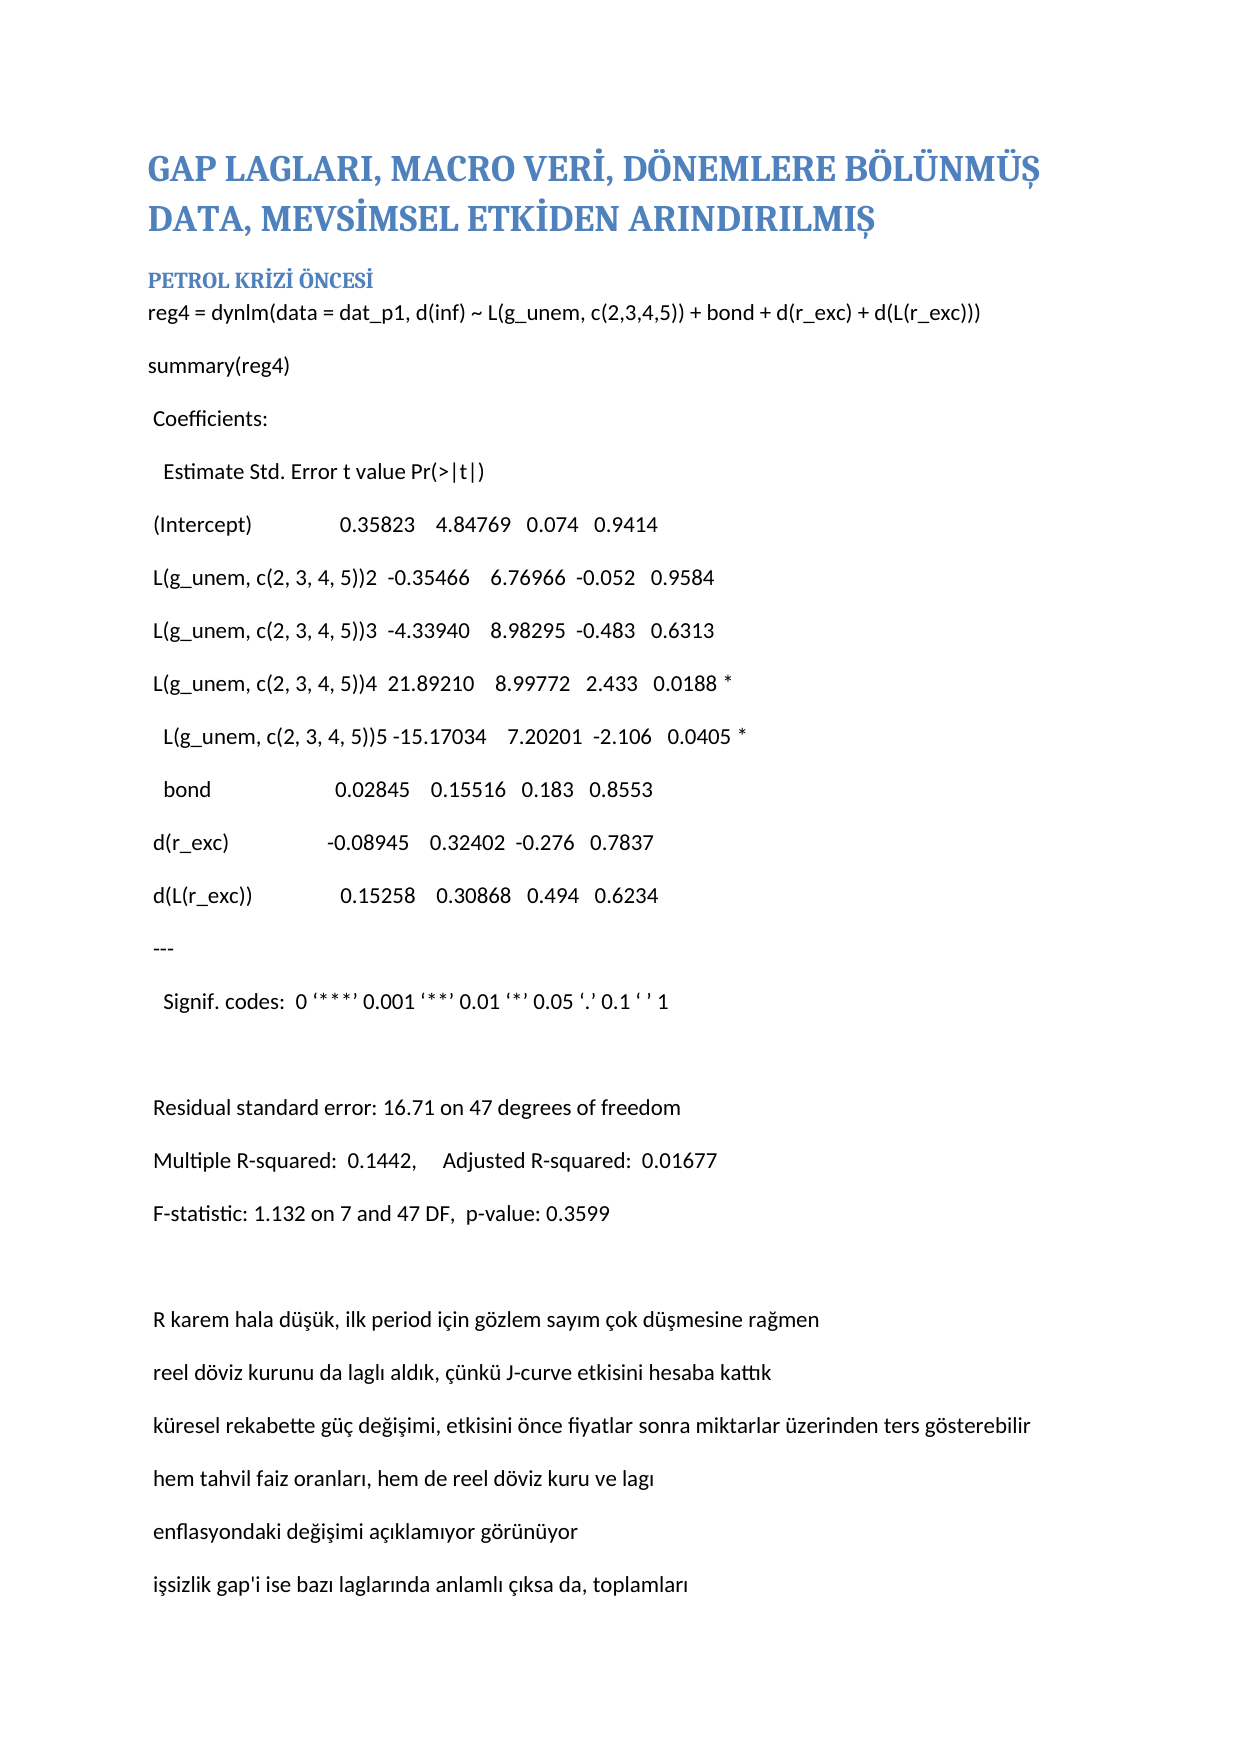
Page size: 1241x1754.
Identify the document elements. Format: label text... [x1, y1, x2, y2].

text L(g_unem, c(2, 3, 4, 5))4 21.89210 8.99772 2.433 0.0188 * [148, 669, 1093, 697]
text F-statistic: 1.132 on 7 and 47 DF, p-value: 0.3599 [148, 1199, 1093, 1227]
text hem tahvil faiz oranları, hem de reel döviz kuru ve lagı [148, 1464, 1093, 1492]
text L(g_unem, c(2, 3, 4, 5))2 -0.35466 6.76966 -0.052 0.9584 [148, 563, 1093, 591]
text summary(reg4) [148, 351, 1093, 379]
subtitle PETROL KRİZİ ÖNCESİ [148, 268, 1093, 294]
text --- [148, 934, 1093, 962]
text (Intercept) 0.35823 4.84769 0.074 0.9414 [148, 510, 1093, 538]
text Multiple R-squared: 0.1442, Adjusted R-squared: 0.01677 [148, 1146, 1093, 1174]
text Estimate Std. Error t value Pr(>|t|) [148, 457, 1093, 485]
text bond 0.02845 0.15516 0.183 0.8553 [148, 775, 1093, 803]
text d(L(r_exc)) 0.15258 0.30868 0.494 0.6234 [148, 881, 1093, 909]
text işsizlik gap'i ise bazı laglarında anlamlı çıksa da, toplamları [148, 1570, 1093, 1598]
text d(r_exc) -0.08945 0.32402 -0.276 0.7837 [148, 828, 1093, 856]
text küresel rekabette güç değişimi, etkisini önce fiyatlar sonra miktarlar üzerinden ters gösterebilir [148, 1411, 1093, 1439]
subtitle GAP LAGLARI, MACRO VERİ, DÖNEMLERE BÖLÜNMÜŞ DATA, MEVSİMSEL ETKİDEN ARINDIRILMIŞ [148, 148, 1093, 240]
text Residual standard error: 16.71 on 47 degrees of freedom [148, 1093, 1093, 1121]
text enflasyondaki değişimi açıklamıyor görünüyor [148, 1517, 1093, 1545]
text reg4 = dynlm(data = dat_p1, d(inf) ~ L(g_unem, c(2,3,4,5)) + bond + d(r_exc) + d(L(r_exc))) [148, 298, 1093, 326]
text L(g_unem, c(2, 3, 4, 5))3 -4.33940 8.98295 -0.483 0.6313 [148, 616, 1093, 644]
text reel döviz kurunu da laglı aldık, çünkü J-curve etkisini hesaba kattık [148, 1358, 1093, 1386]
text L(g_unem, c(2, 3, 4, 5))5 -15.17034 7.20201 -2.106 0.0405 * [148, 722, 1093, 750]
text R karem hala düşük, ilk period için gözlem sayım çok düşmesine rağmen [148, 1305, 1093, 1333]
text Coefficients: [148, 404, 1093, 432]
text Signif. codes: 0 ‘***’ 0.001 ‘**’ 0.01 ‘*’ 0.05 ‘.’ 0.1 ‘ ’ 1 [148, 987, 1093, 1015]
